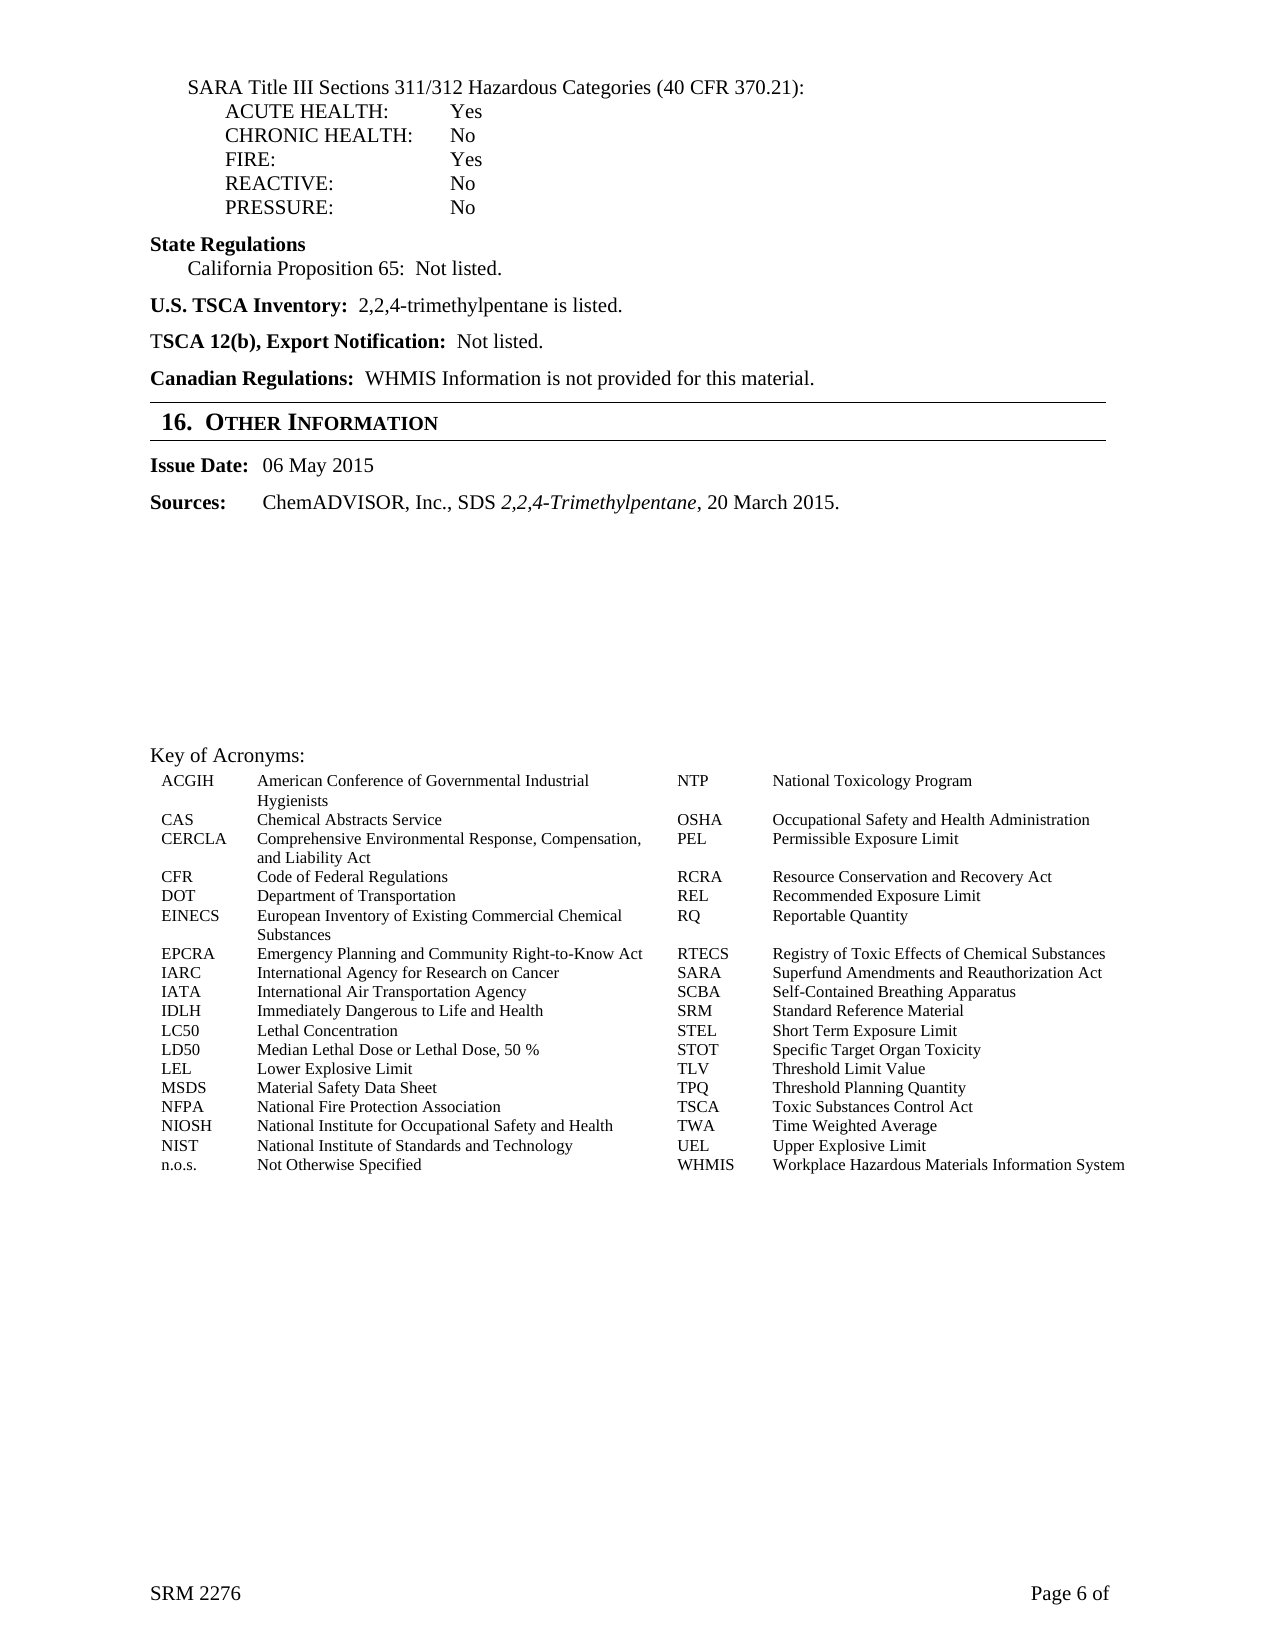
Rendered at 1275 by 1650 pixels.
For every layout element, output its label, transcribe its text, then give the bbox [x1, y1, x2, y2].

text Canadian Regulations: WHMIS Information is not provided for this material. [150, 366, 1106, 390]
table_cell RQ [666, 905, 761, 944]
table_cell MSDS [150, 1078, 246, 1097]
table_cell n.o.s. [150, 1155, 246, 1174]
table_cell CAS [150, 810, 246, 829]
text Issue Date: 06 May 2015 [150, 453, 1106, 477]
table_cell National Institute of Standards and Technology [246, 1135, 666, 1154]
table_cell Threshold Planning Quantity [761, 1078, 1136, 1097]
table_cell Short Term Exposure Limit [761, 1020, 1136, 1039]
table_cell Permissible Exposure Limit [761, 829, 1136, 867]
text State Regulations [150, 232, 1106, 256]
text FIRE: Yes [225, 147, 1106, 171]
table_cell IDLH [150, 1001, 246, 1020]
table_cell STEL [666, 1020, 761, 1039]
table_cell Comprehensive Environmental Response, Compensation, and Liability Act [246, 829, 666, 867]
table_cell Lethal Concentration [246, 1020, 666, 1039]
table_cell LD50 [150, 1040, 246, 1059]
text REACTIVE: No [225, 171, 1106, 195]
table_cell WHMIS [666, 1155, 761, 1174]
table_cell Chemical Abstracts Service [246, 810, 666, 829]
table_cell DOT [150, 886, 246, 905]
table_cell Emergency Planning and Community Right-to-Know Act [246, 944, 666, 963]
table_cell REL [666, 886, 761, 905]
table_cell CFR [150, 867, 246, 886]
table_cell Immediately Dangerous to Life and Health [246, 1001, 666, 1020]
text TSCA 12(b), Export Notification: Not listed. [150, 329, 1106, 353]
table_cell Occupational Safety and Health Administration [761, 810, 1136, 829]
table_header National Toxicology Program [761, 771, 1136, 809]
table_cell Recommended Exposure Limit [761, 886, 1136, 905]
table_cell NFPA [150, 1097, 246, 1116]
table_cell TSCA [666, 1097, 761, 1116]
table_cell Toxic Substances Control Act [761, 1097, 1136, 1116]
table_cell National Institute for Occupational Safety and Health [246, 1116, 666, 1135]
table_cell International Agency for Research on Cancer [246, 963, 666, 982]
text U.S. TSCA Inventory: 2,2,4-trimethylpentane is listed. [150, 292, 1106, 317]
table_cell EINECS [150, 905, 246, 944]
table_cell SCBA [666, 982, 761, 1001]
table_cell Resource Conservation and Recovery Act [761, 867, 1136, 886]
table_cell Median Lethal Dose or Lethal Dose, 50 % [246, 1040, 666, 1059]
table_cell PEL [666, 829, 761, 867]
table_header American Conference of Governmental Industrial Hygienists [246, 771, 666, 809]
table_cell National Fire Protection Association [246, 1097, 666, 1116]
table_cell RTECS [666, 944, 761, 963]
table_cell International Air Transportation Agency [246, 982, 666, 1001]
table_cell Reportable Quantity [761, 905, 1136, 944]
table_cell Registry of Toxic Effects of Chemical Substances [761, 944, 1136, 963]
text ACUTE HEALTH: Yes [225, 99, 1106, 123]
table_cell Superfund Amendments and Reauthorization Act [761, 963, 1136, 982]
table_cell TLV [666, 1059, 761, 1078]
table_cell Department of Transportation [246, 886, 666, 905]
table_cell Lower Explosive Limit [246, 1059, 666, 1078]
table_cell STOT [666, 1040, 761, 1059]
table_cell LEL [150, 1059, 246, 1078]
table_cell EPCRA [150, 944, 246, 963]
table_cell SRM [666, 1001, 761, 1020]
text SARA Title III Sections 311/312 Hazardous Categories (40 CFR 370.21): [187, 75, 1106, 99]
table_cell Code of Federal Regulations [246, 867, 666, 886]
table_cell UEL [666, 1135, 761, 1154]
text CHRONIC HEALTH: No [225, 123, 1106, 147]
table_cell TWA [666, 1116, 761, 1135]
table_cell Not Otherwise Specified [246, 1155, 666, 1174]
table_cell European Inventory of Existing Commercial Chemical Substances [246, 905, 666, 944]
table_cell Specific Target Organ Toxicity [761, 1040, 1136, 1059]
text California Proposition 65: Not listed. [187, 256, 1106, 280]
table_cell OSHA [666, 810, 761, 829]
table_cell Self-Contained Breathing Apparatus [761, 982, 1136, 1001]
text PRESSURE: No [225, 195, 1106, 219]
table_cell Time Weighted Average [761, 1116, 1136, 1135]
table_cell TPQ [666, 1078, 761, 1097]
table_cell Material Safety Data Sheet [246, 1078, 666, 1097]
table_header ACGIH [150, 771, 246, 809]
table_cell Standard Reference Material [761, 1001, 1136, 1020]
table_header 16. Other Information [150, 403, 1106, 440]
table_cell SARA [666, 963, 761, 982]
table_header NTP [666, 771, 761, 809]
text Sources: ChemADVISOR, Inc., SDS 2,2,4-Trimethylpentane, 20 March 2015. [150, 490, 1106, 514]
table_cell Threshold Limit Value [761, 1059, 1136, 1078]
table_cell RCRA [666, 867, 761, 886]
table_cell CERCLA [150, 829, 246, 867]
table_cell IATA [150, 982, 246, 1001]
text Key of Acronyms: [150, 743, 1106, 767]
table_cell Upper Explosive Limit [761, 1135, 1136, 1154]
table_cell NIST [150, 1135, 246, 1154]
table_cell NIOSH [150, 1116, 246, 1135]
table_cell LC50 [150, 1020, 246, 1039]
table_cell Workplace Hazardous Materials Information System [761, 1155, 1136, 1174]
table_cell IARC [150, 963, 246, 982]
